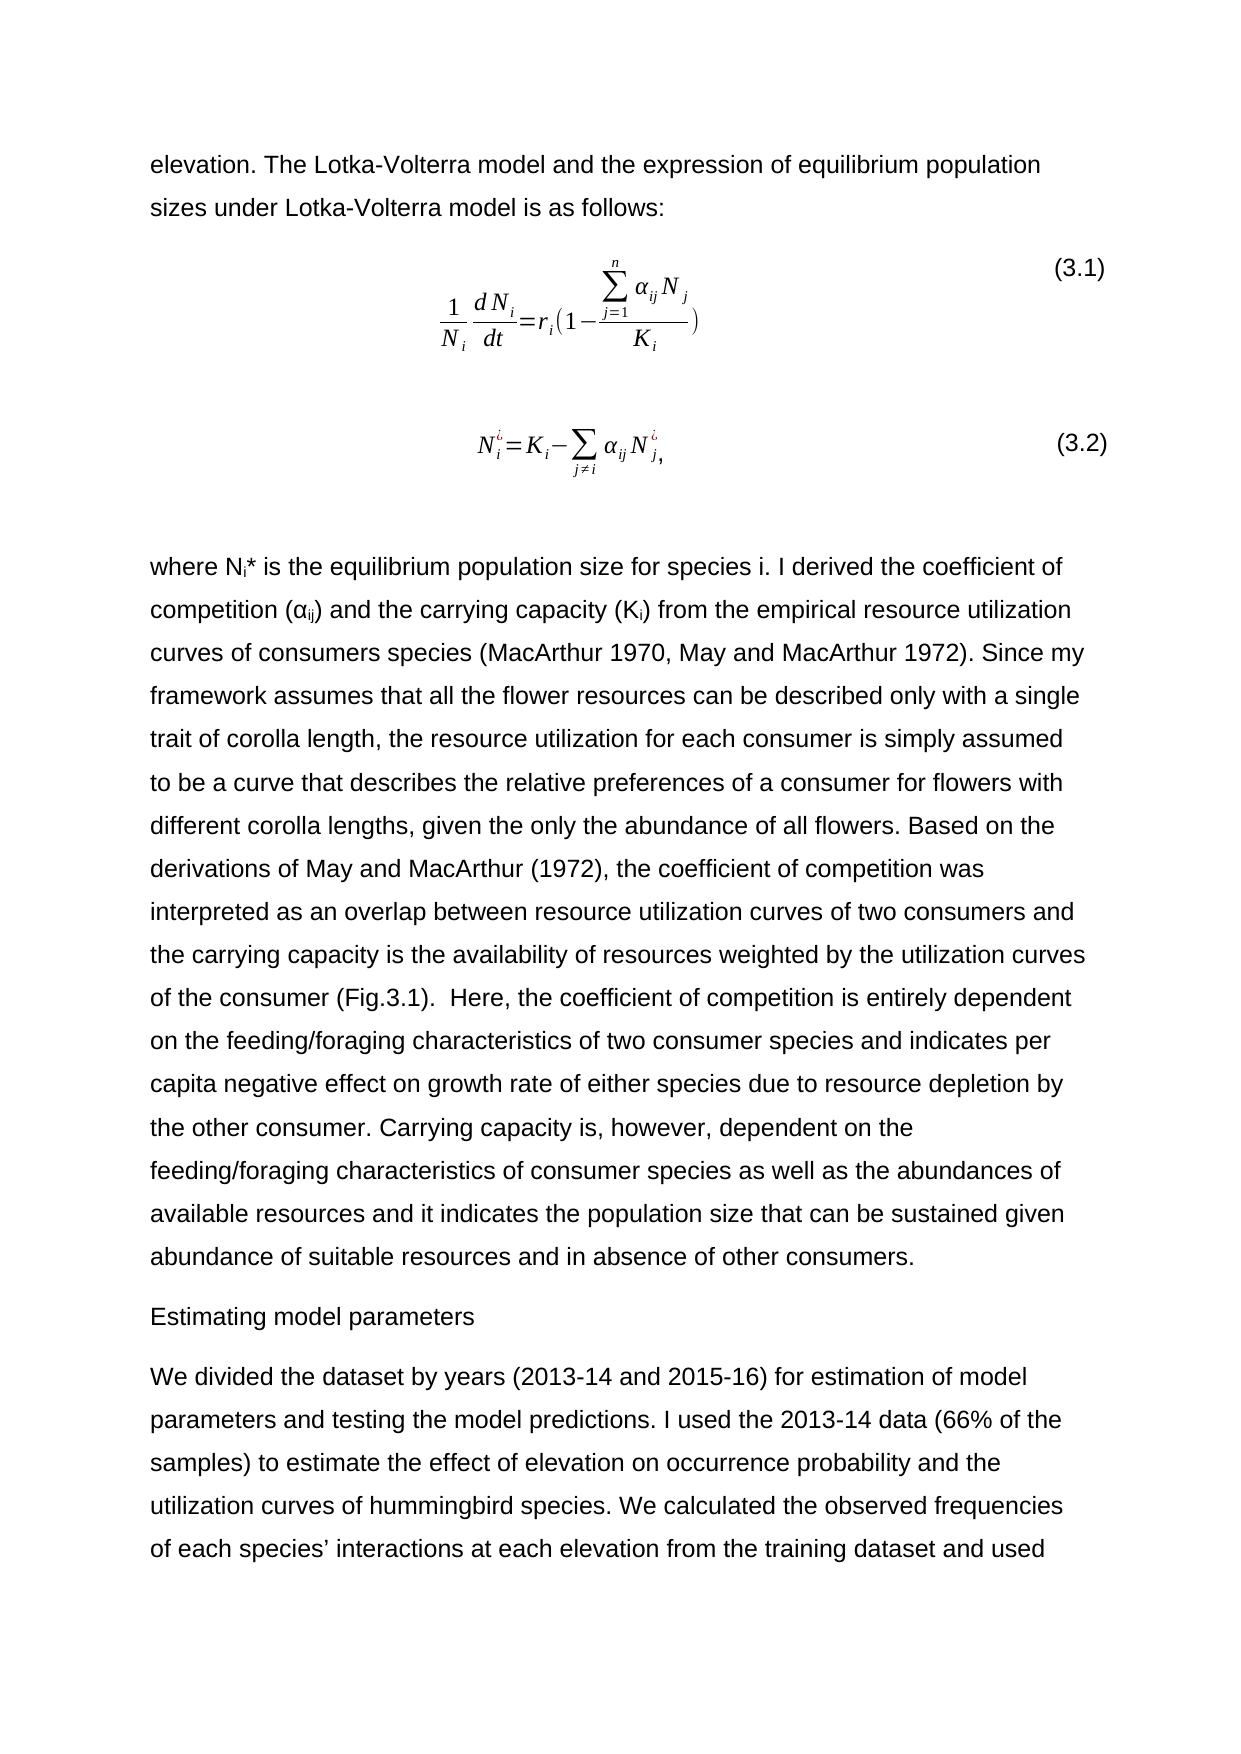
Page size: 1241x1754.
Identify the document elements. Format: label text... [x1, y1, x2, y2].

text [150, 150, 1090, 222]
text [150, 1361, 1090, 1563]
table_header (3.2) [1001, 428, 1119, 492]
table_header , [139, 428, 1001, 492]
table_header [139, 253, 999, 368]
text where Ni* is the equilibrium population size for species i. I derived the coefficient of competition (αij) and the carrying capacity (Ki) from the empirical resource utilization curves of consumers species (MacArthur 1970, May and MacArthur 1972). Since my framework assumes that all the flower resources can be described only with a single trait of corolla length, the resource utilization for each consumer is simply assumed to be a curve that describes the relative preferences of a consumer for flowers with different corolla lengths, given the only the abundance of all flowers. Based on the derivations of May and MacArthur (1972), the coefficient of competition was interpreted as an overlap between resource utilization curves of two consumers and the carrying capacity is the availability of resources weighted by the utilization curves of the consumer (Fig.3.1). Here, the coefficient of competition is entirely dependent on the feeding/foraging characteristics of two consumer species and indicates per capita negative effect on growth rate of either species due to resource depletion by the other consumer. Carrying capacity is, however, dependent on the feeding/foraging characteristics of consumer species as well as the abundances of available resources and it indicates the population size that can be sustained given abundance of suitable resources and in absence of other consumers. [150, 552, 1090, 1271]
text Estimating model parameters [150, 1302, 1090, 1330]
table_header (3.1) [999, 253, 1117, 368]
